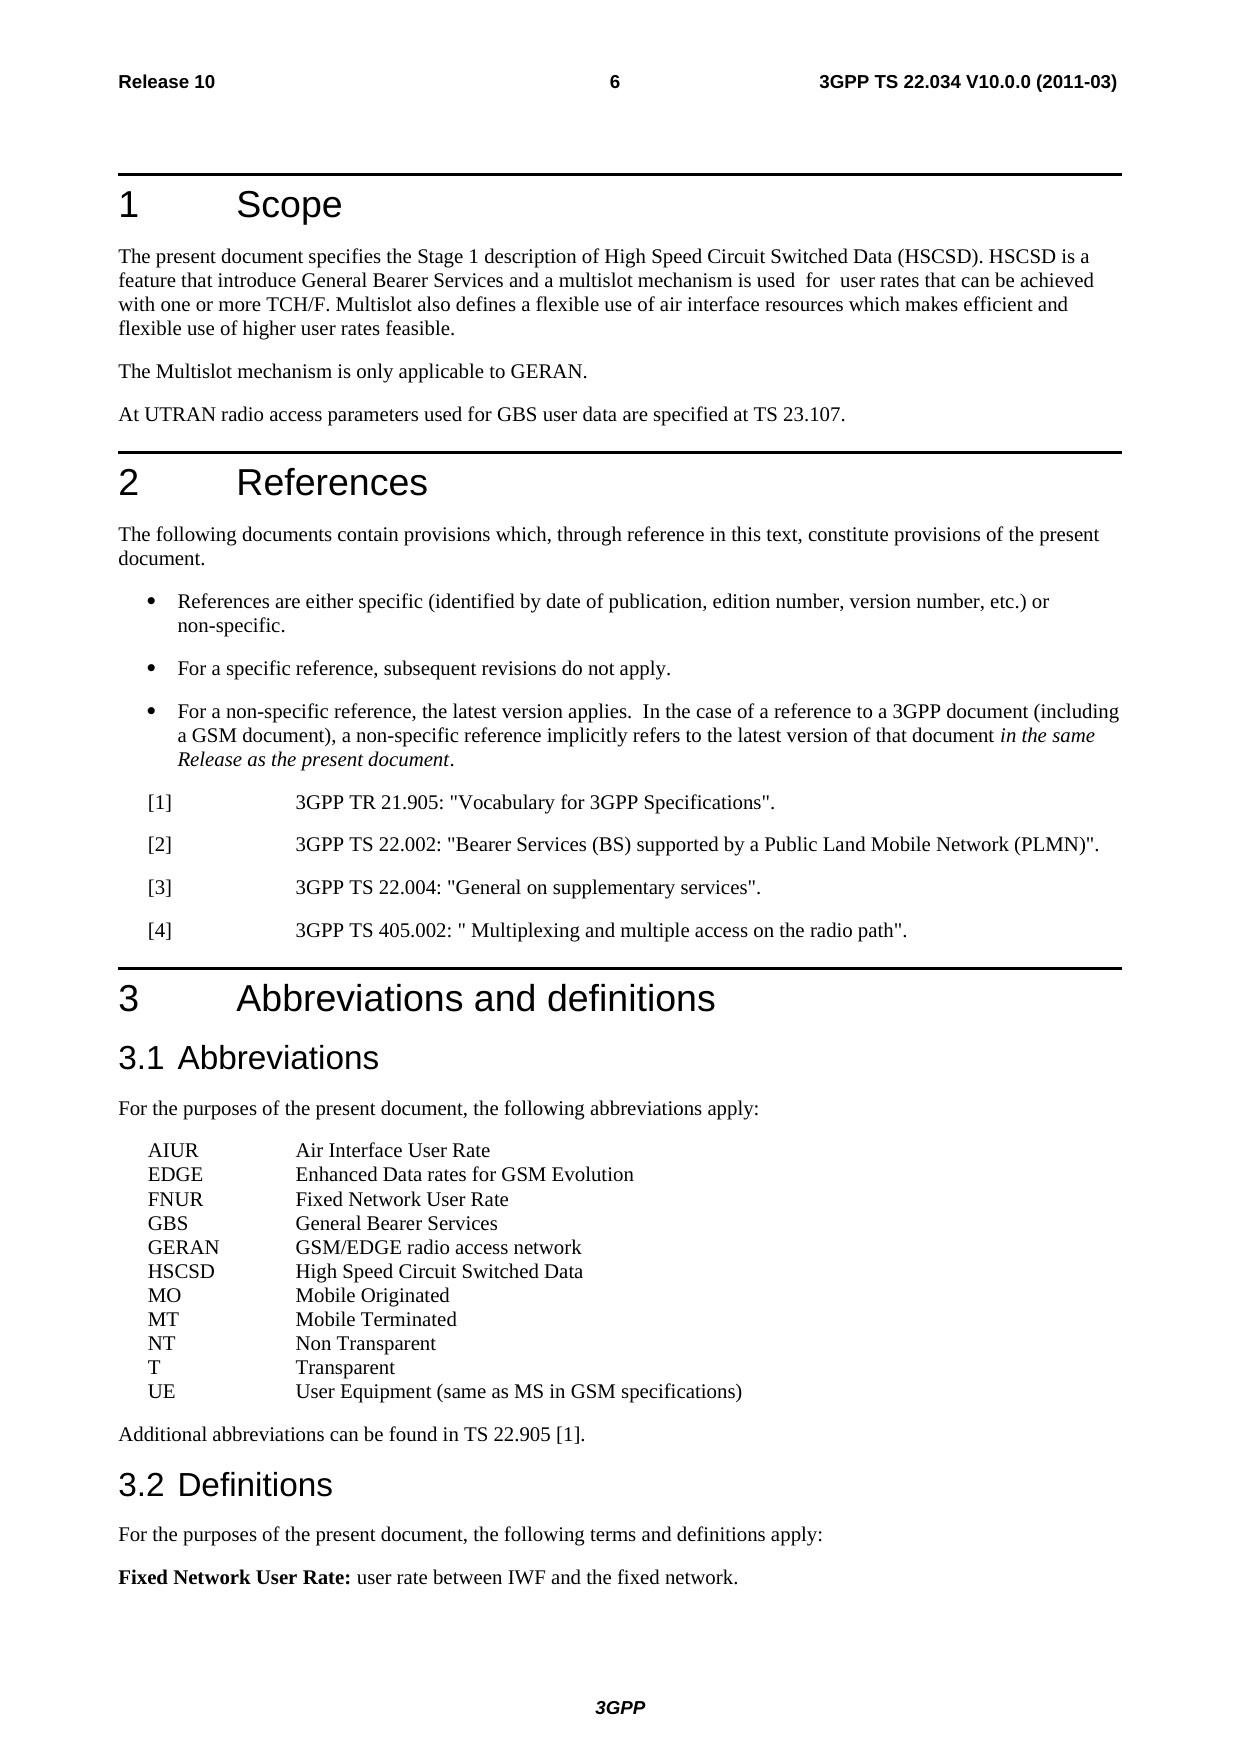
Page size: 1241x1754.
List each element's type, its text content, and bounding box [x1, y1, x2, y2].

list References are either specific (identified by date of publication, edition number, version number, etc.) or non-specific. [148, 589, 1122, 637]
list For a specific reference, subsequent revisions do not apply. [148, 656, 1122, 680]
text The Multislot mechanism is only applicable to GERAN. [118, 359, 1122, 383]
text AIUR Air Interface User Rate [148, 1138, 1122, 1162]
text [4] 3GPP TS 405.002: " Multiplexing and multiple access on the radio path". [148, 918, 1122, 942]
text For the purposes of the present document, the following terms and definitions apply: [118, 1522, 1122, 1546]
text NT Non Transparent [148, 1331, 1122, 1355]
list For a non-specific reference, the latest version applies. In the case of a reference to a 3GPP document (including a GSM document), a non-specific reference implicitly refers to the latest version of that document in the same Release as the present document. [148, 699, 1122, 771]
text At UTRAN radio access parameters used for GBS user data are specified at TS 23.107. [118, 402, 1122, 426]
text Fixed Network User Rate: user rate between IWF and the fixed network. [118, 1564, 1122, 1589]
text For the purposes of the present document, the following abbreviations apply: [118, 1096, 1122, 1119]
text [2] 3GPP TS 22.002: "Bearer Services (BS) supported by a Public Land Mobile Network (PLMN)". [148, 832, 1122, 856]
subtitle 2 References [118, 454, 1122, 503]
text MT Mobile Terminated [148, 1307, 1122, 1331]
text FNUR Fixed Network User Rate [148, 1186, 1122, 1211]
text The following documents contain provisions which, through reference in this text, constitute provisions of the present document. [118, 522, 1122, 570]
text MO Mobile Originated [148, 1283, 1122, 1307]
subtitle 3 Abbreviations and definitions [118, 970, 1122, 1019]
text HSCSD High Speed Circuit Switched Data [148, 1259, 1122, 1283]
text EDGE Enhanced Data rates for GSM Evolution [148, 1162, 1122, 1186]
text [1] 3GPP TR 21.905: "Vocabulary for 3GPP Specifications". [148, 789, 1122, 814]
subtitle 1 Scope [118, 176, 1122, 225]
subtitle 3.1 Abbreviations [118, 1038, 1122, 1077]
text Additional abbreviations can be found in TS 22.905 [1]. [118, 1422, 1122, 1446]
text GERAN GSM/EDGE radio access network [148, 1234, 1122, 1259]
subtitle 3.2 Definitions [118, 1464, 1122, 1503]
text The present document specifies the Stage 1 description of High Speed Circuit Switched Data (HSCSD). HSCSD is a feature that introduce General Bearer Services and a multislot mechanism is used for user rates that can be achieved with one or more TCH/F. Multislot also defines a flexible use of air interface resources which makes efficient and flexible use of higher user rates feasible. [118, 244, 1122, 340]
text GBS General Bearer Services [148, 1211, 1122, 1234]
text UE User Equipment (same as MS in GSM specifications) [148, 1379, 1122, 1403]
text T Transparent [148, 1355, 1122, 1379]
text [3] 3GPP TS 22.004: "General on supplementary services". [148, 875, 1122, 899]
